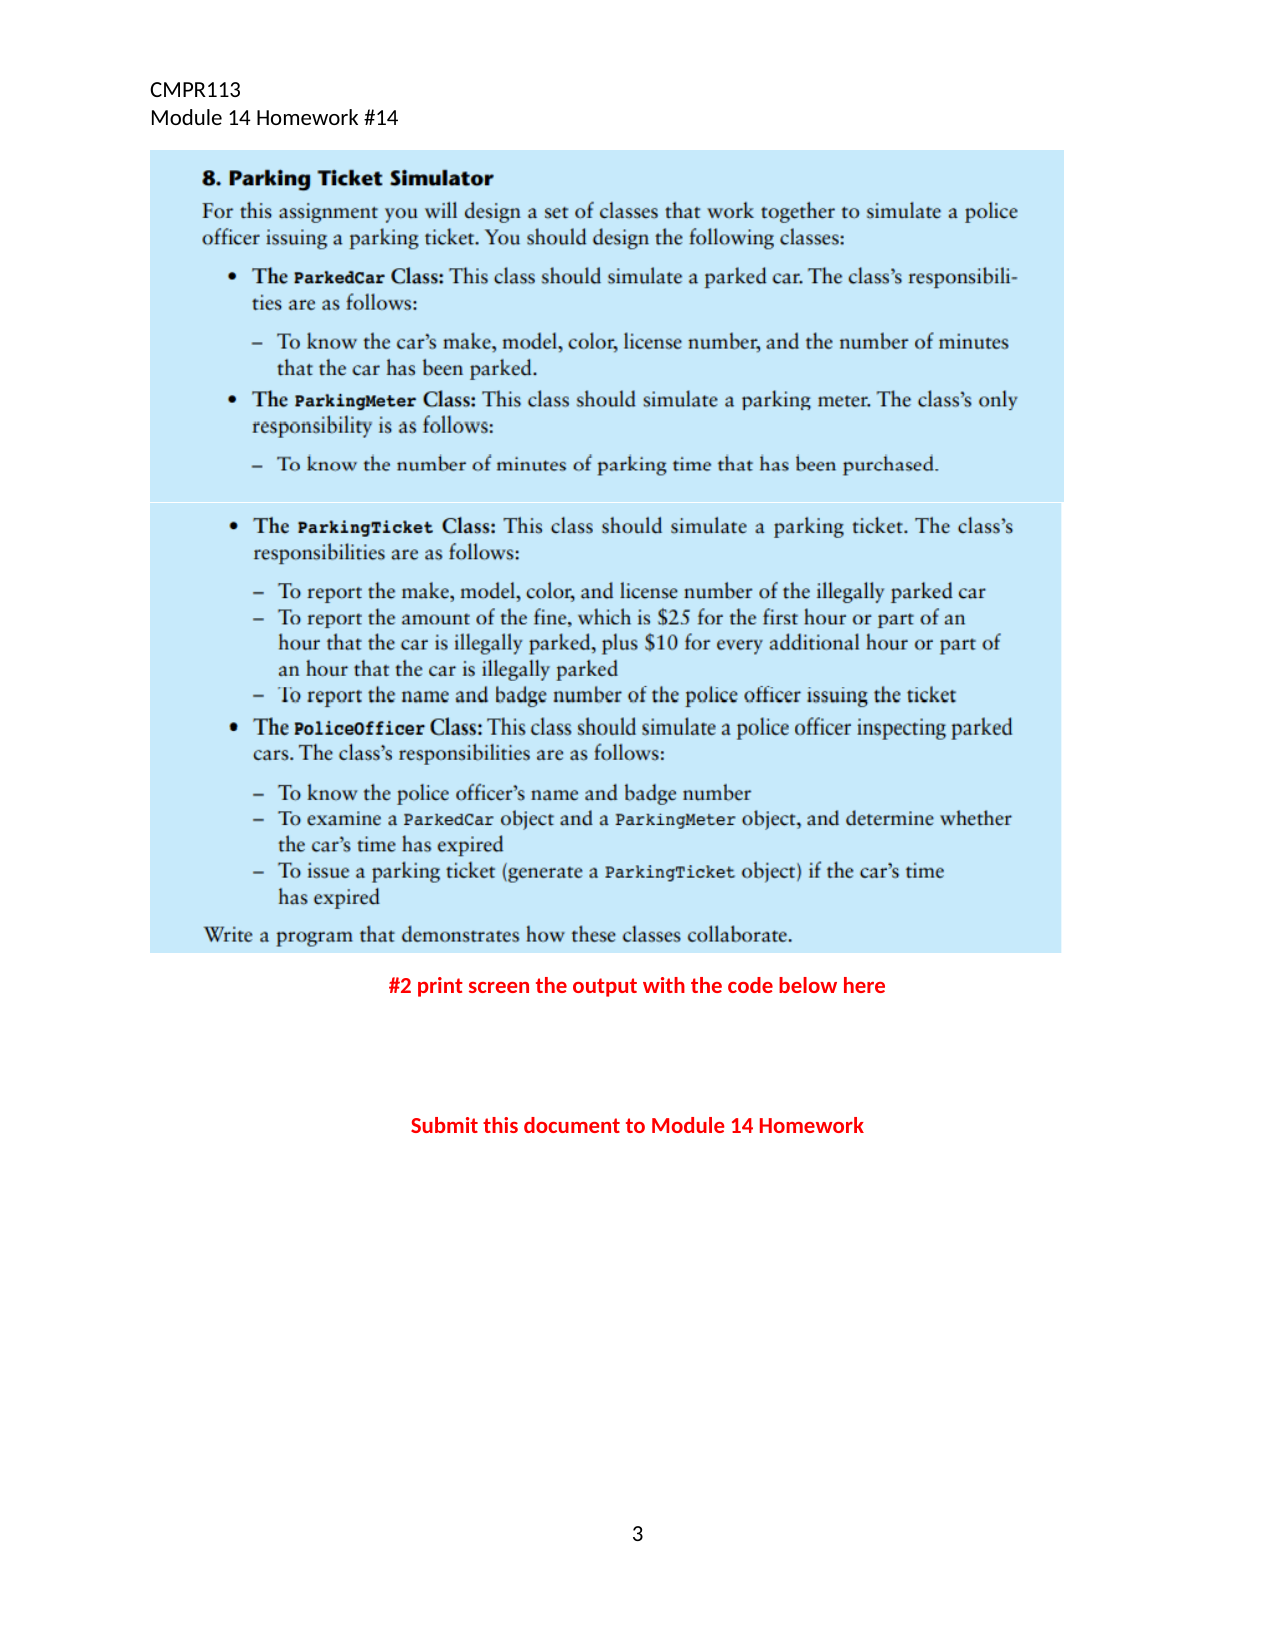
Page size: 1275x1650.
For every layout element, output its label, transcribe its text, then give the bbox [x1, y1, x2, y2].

text Submit this document to Module 14 Homework [150, 1112, 1125, 1140]
text #2 print screen the output with the code below here [150, 971, 1125, 999]
